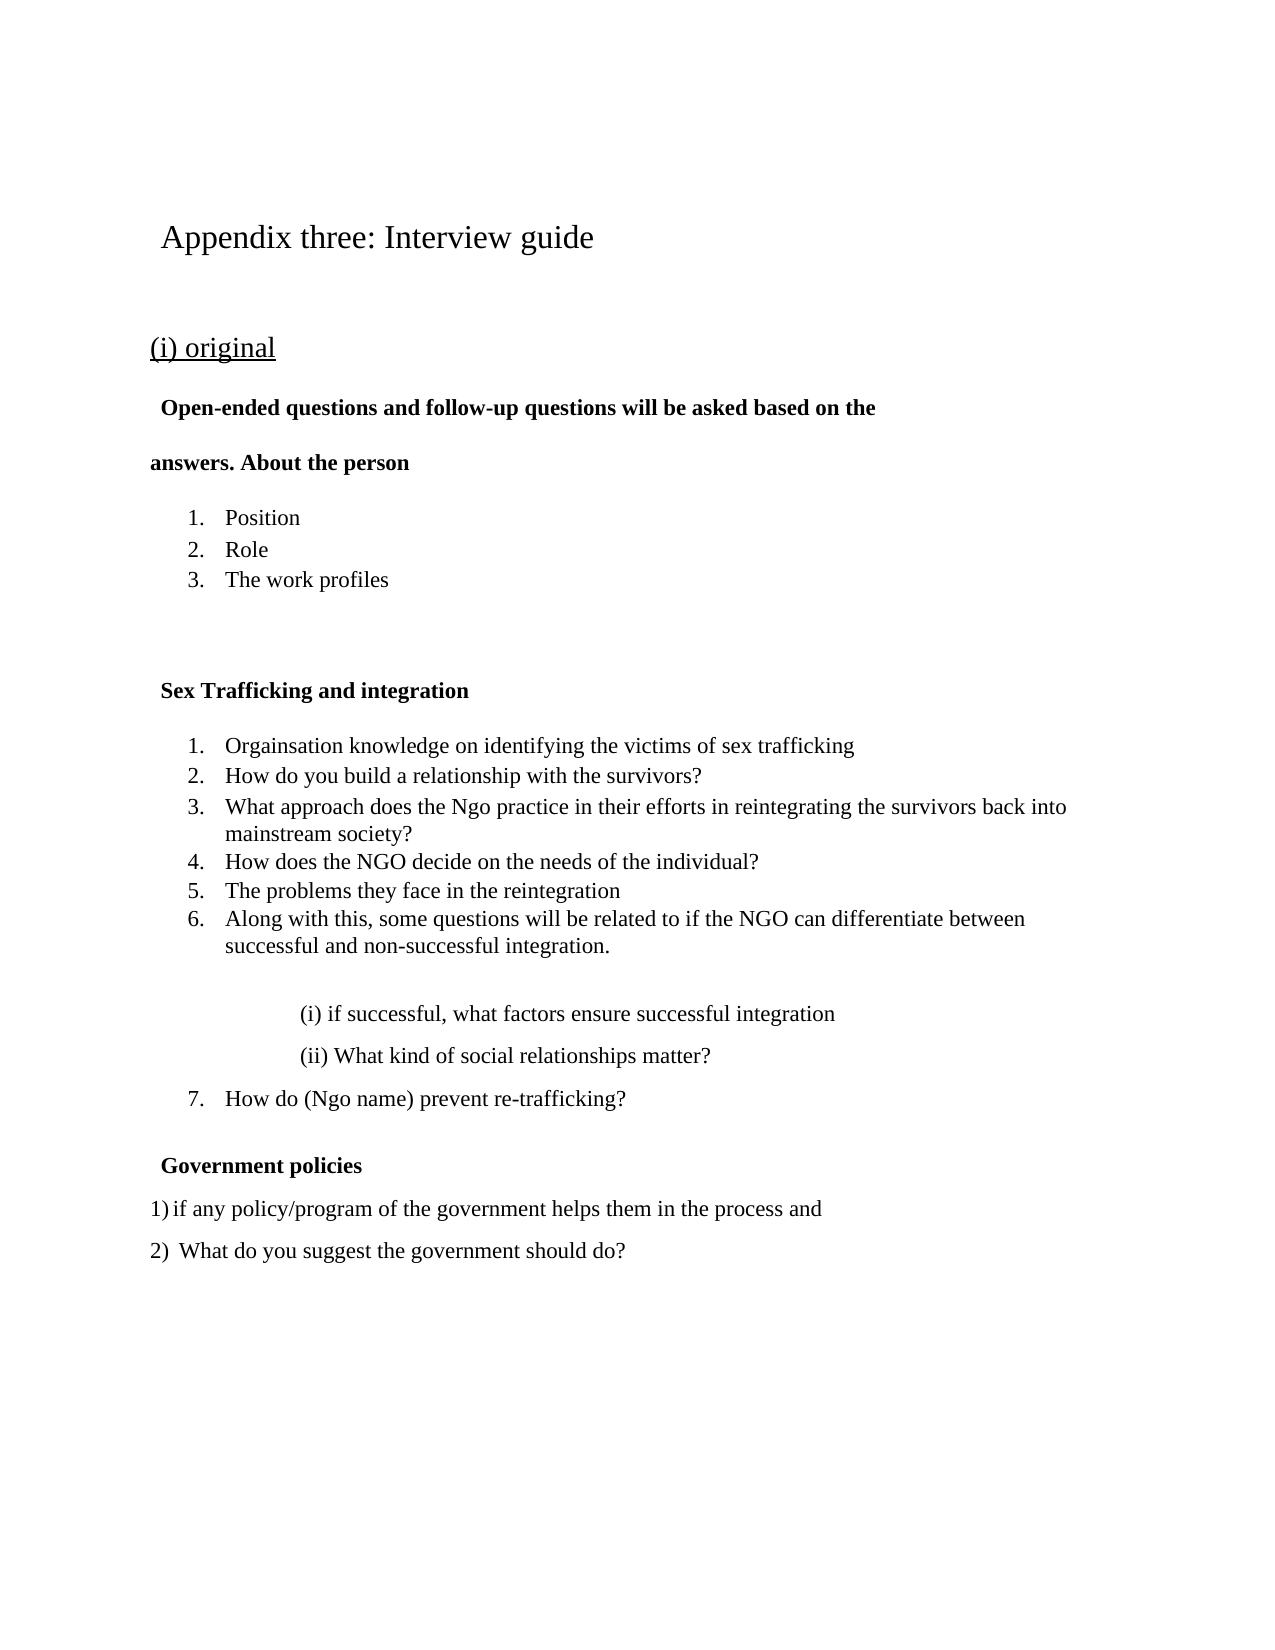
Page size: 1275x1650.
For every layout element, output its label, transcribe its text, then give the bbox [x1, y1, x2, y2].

list The problems they face in the reintegration [187, 877, 1139, 904]
list original [150, 330, 1139, 364]
list if successful, what factors ensure successful integration [300, 1000, 1139, 1026]
list What do you suggest the government should do? [150, 1237, 1139, 1263]
subtitle Sex Trafficking and integration [150, 677, 1139, 703]
list Along with this, some questions will be related to if the NGO can differentiate between successful and non-successful integration. [187, 905, 1125, 959]
list Orgainsation knowledge on identifying the victims of sex trafficking [187, 732, 1139, 759]
list Position [187, 504, 1139, 531]
list The work profiles [187, 566, 1139, 593]
list How does the NGO decide on the needs of the individual? [187, 848, 1139, 874]
list if any policy/program of the government helps them in the process and [150, 1195, 1139, 1221]
subtitle Appendix three: Interview guide [150, 218, 1139, 256]
subtitle Government policies [150, 1152, 1139, 1178]
list What approach does the Ngo practice in their efforts in reintegrating the survivors back into mainstream society? [187, 793, 1125, 847]
list How do (Ngo name) prevent re-trafficking? [187, 1084, 1139, 1111]
list Role [187, 536, 1139, 562]
subtitle Open-ended questions and follow-up questions will be asked based on the answers. About the person [150, 394, 958, 475]
list How do you build a relationship with the survivors? [187, 762, 1139, 789]
list What kind of social relationships matter? [300, 1042, 1139, 1069]
